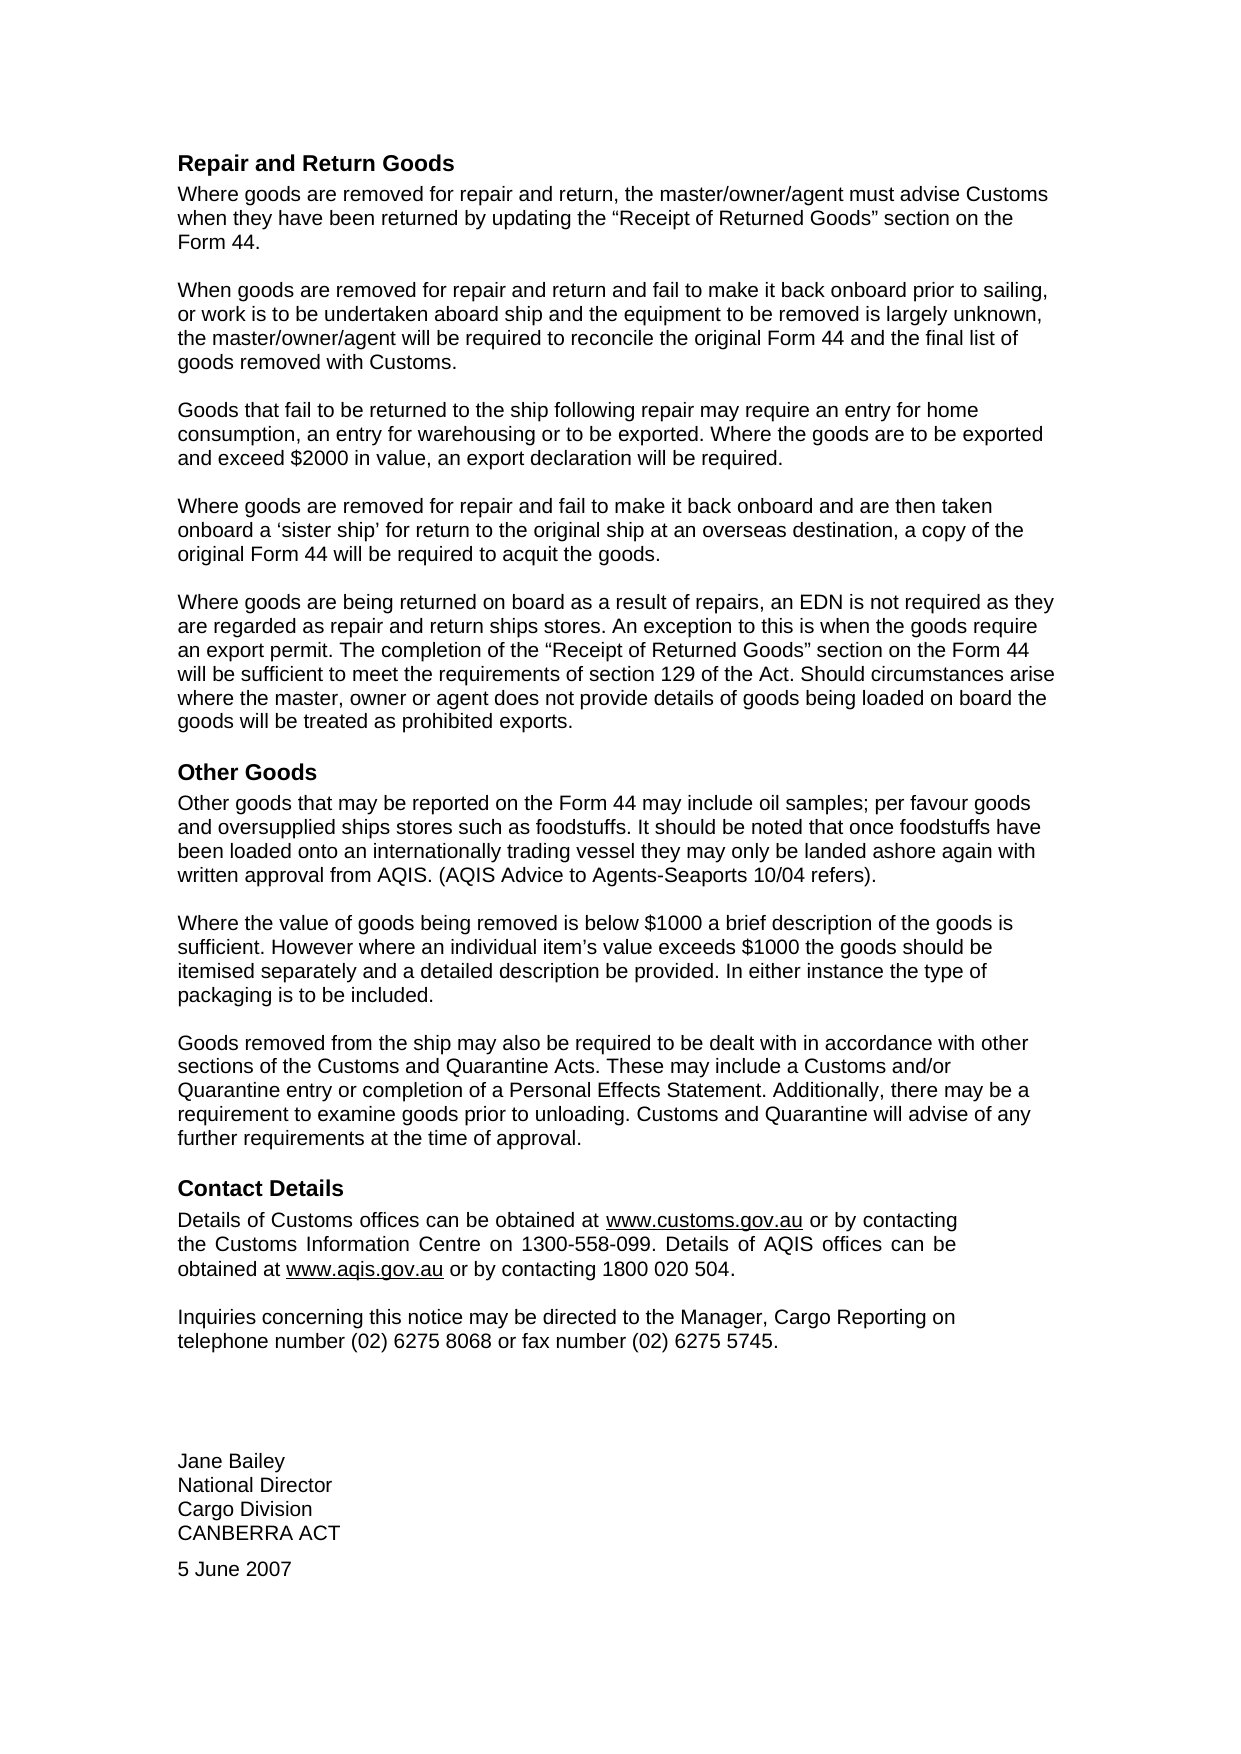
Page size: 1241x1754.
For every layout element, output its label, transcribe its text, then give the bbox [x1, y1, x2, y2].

text Where goods are removed for repair and fail to make it back onboard and are then taken onboard a ‘sister ship’ for return to the original ship at an overseas destination, a copy of the original Form 44 will be required to acquit the goods. [177, 494, 1027, 566]
text Inquiries concerning this notice may be directed to the Manager, Cargo Reporting on telephone number (02) 6275 8068 or fax number (02) 6275 5745. [177, 1305, 957, 1353]
text Details of Customs offices can be obtained at www.customs.gov.au or by contacting the Customs Information Centre on 1300-558-099. Details of AQIS offices can be obtained at www.aqis.gov.au or by contacting 1800 020 504. [177, 1208, 958, 1281]
text Goods that fail to be returned to the ship following repair may require an entry for home consumption, an entry for warehousing or to be exported. Where the goods are to be exported and exceed $2000 in value, an export declaration will be required. [177, 398, 1062, 470]
subtitle Contact Details [177, 1175, 1240, 1202]
text Jane Bailey National Director Cargo Division CANBERRA ACT [177, 1448, 342, 1544]
text Other goods that may be reported on the Form 44 may include oil samples; per favour goods and oversupplied ships stores such as foodstuffs. It should be noted that once foodstuffs have been loaded onto an internationally trading vessel they may only be landed ashore again with written approval from AQIS. (AQIS Advice to Agents-Seaports 10/04 refers). [177, 791, 1046, 887]
text Goods removed from the ship may also be required to be dealt with in accordance with other sections of the Customs and Quarantine Acts. These may include a Customs and/or Quarantine entry or completion of a Personal Effects Statement. Additionally, there may be a requirement to examine goods prior to unloading. Customs and Quarantine will advise of any further requirements at the time of approval. [177, 1030, 1046, 1150]
text When goods are removed for repair and return and fail to make it back onboard prior to sailing, or work is to be undertaken aboard ship and the equipment to be removed is largely unknown, the master/owner/agent will be required to reconcile the original Form 44 and the final list of goods removed with Customs. [177, 278, 1051, 374]
subtitle Repair and Return Goods [177, 150, 1240, 176]
text Where goods are removed for repair and return, the master/owner/agent must advise Customs when they have been returned by updating the “Receipt of Returned Goods” section on the Form 44. [177, 182, 1051, 254]
text Where goods are being returned on board as a result of repairs, an EDN is not required as they are regarded as repair and return ships stores. An exception to this is when the goods require an export permit. The completion of the “Receipt of Returned Goods” section on the Form 44 will be sufficient to meet the requirements of section 129 of the Act. Should circumstances arise where the master, owner or agent does not provide details of goods being loaded on board the goods will be treated as prohibited exports. [177, 589, 1060, 733]
subtitle Other Goods [177, 758, 1240, 785]
text 5 June 2007 [177, 1557, 1240, 1581]
text Where the value of goods being removed is below $1000 a brief description of the goods is sufficient. However where an individual item’s value exceeds $1000 the goods should be itemised separately and a detailed description be provided. In either instance the type of packaging is to be included. [177, 911, 1016, 1006]
